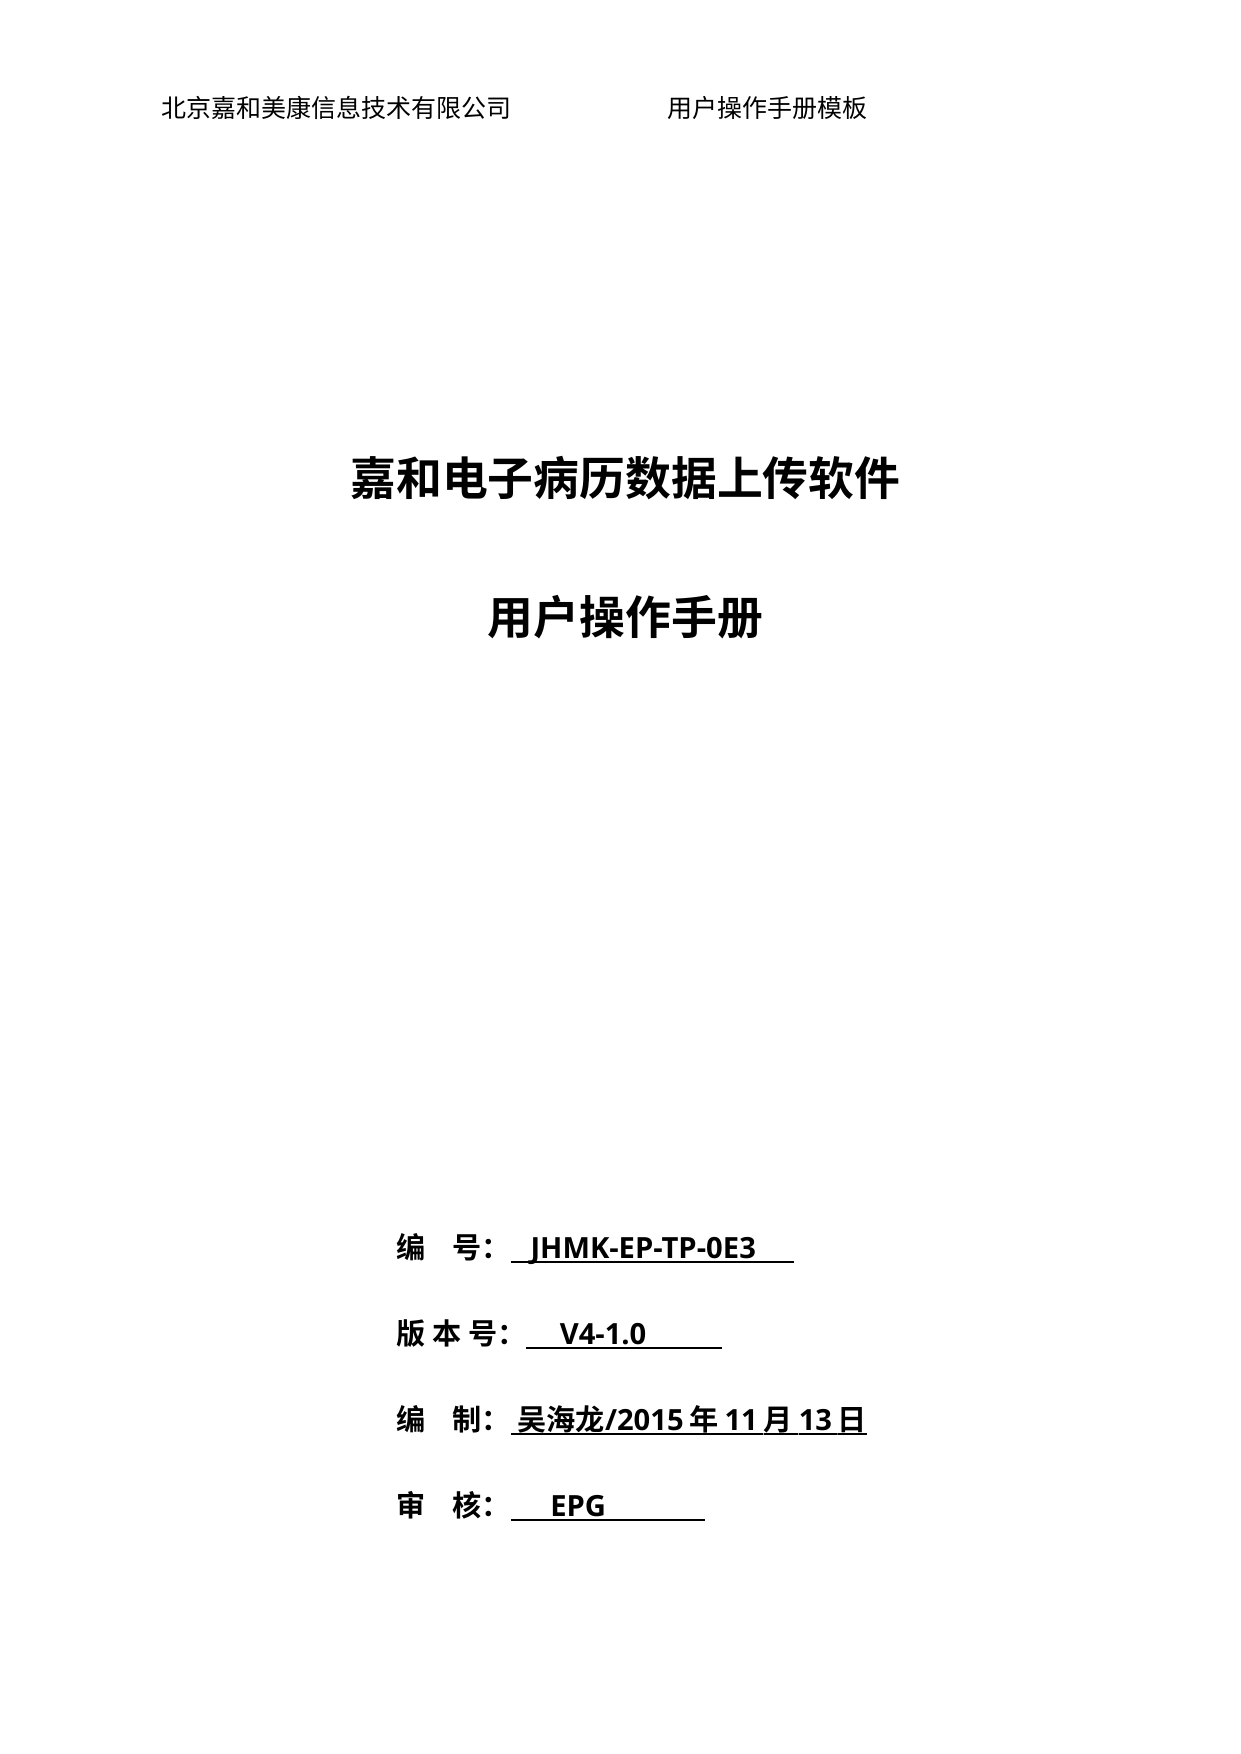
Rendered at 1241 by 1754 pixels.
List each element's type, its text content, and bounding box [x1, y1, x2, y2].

text 审 核： EPG [148, 1472, 1092, 1537]
text 编 号： JHMK-EP-TP-0E3 [148, 1213, 1092, 1278]
text 版 本 号： V4-1.0 [148, 1299, 1092, 1364]
title 用户操作手册 [148, 565, 1092, 663]
title 嘉和电子病历数据上传软件 [148, 426, 1092, 524]
text 编 制： 吴海龙/2015年11月13日 [148, 1386, 1092, 1451]
